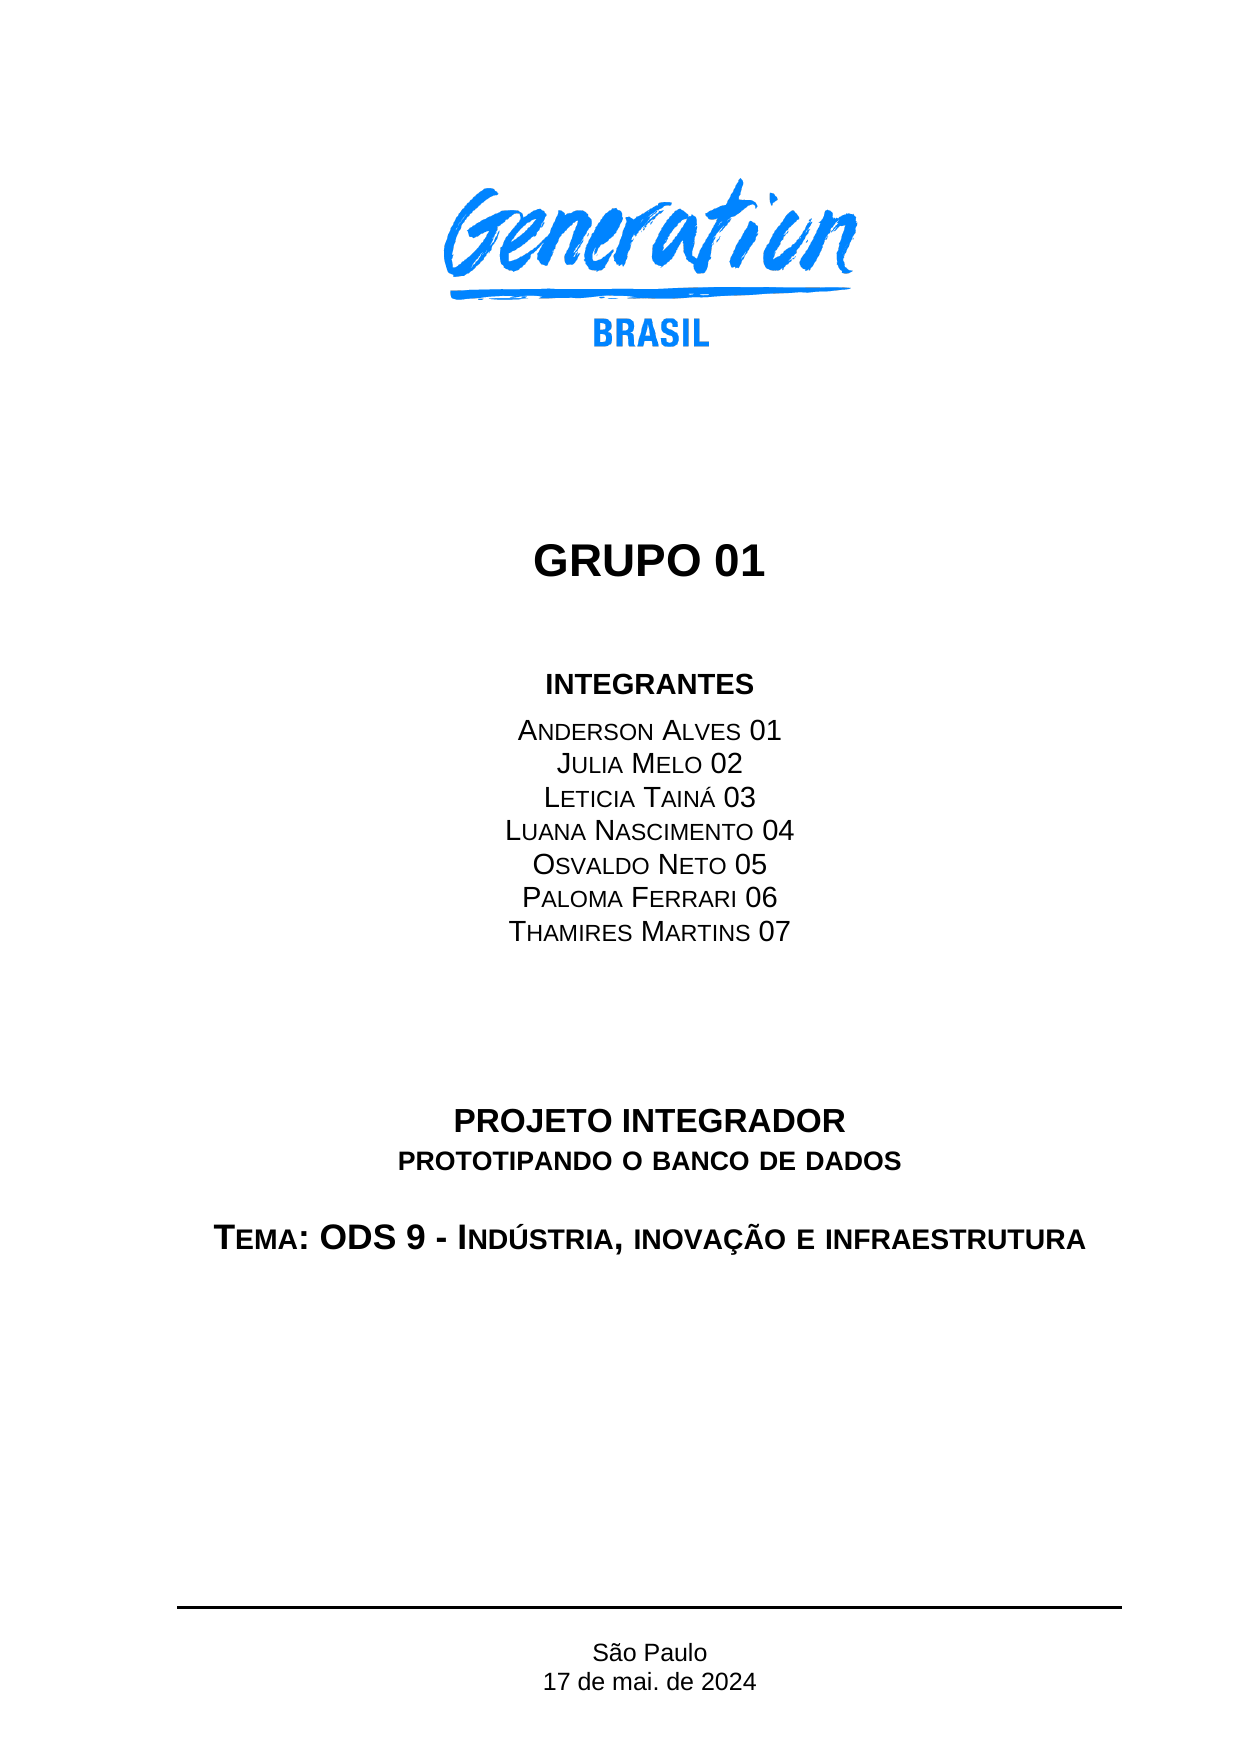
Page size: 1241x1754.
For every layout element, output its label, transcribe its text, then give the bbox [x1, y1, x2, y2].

text PROJETO INTEGRADOR [177, 1101, 1122, 1139]
text Thamires Martins 07 [177, 914, 1122, 948]
text Leticia Tainá 03 [177, 780, 1122, 813]
text Anderson Alves 01 [177, 713, 1122, 746]
text Julia Melo 02 [177, 746, 1122, 780]
text Osvaldo Neto 05 [177, 847, 1122, 881]
text Paloma Ferrari 06 [177, 881, 1122, 914]
text Tema: ODS 9 - Indústria, inovação e infraestrutura [177, 1216, 1122, 1257]
text Luana Nascimento 04 [177, 813, 1122, 847]
picture [442, 177, 858, 347]
text prototipando o banco de dados [177, 1139, 1122, 1178]
text GRUPO 01 [177, 533, 1122, 586]
text INTEGRANTES [177, 667, 1122, 701]
